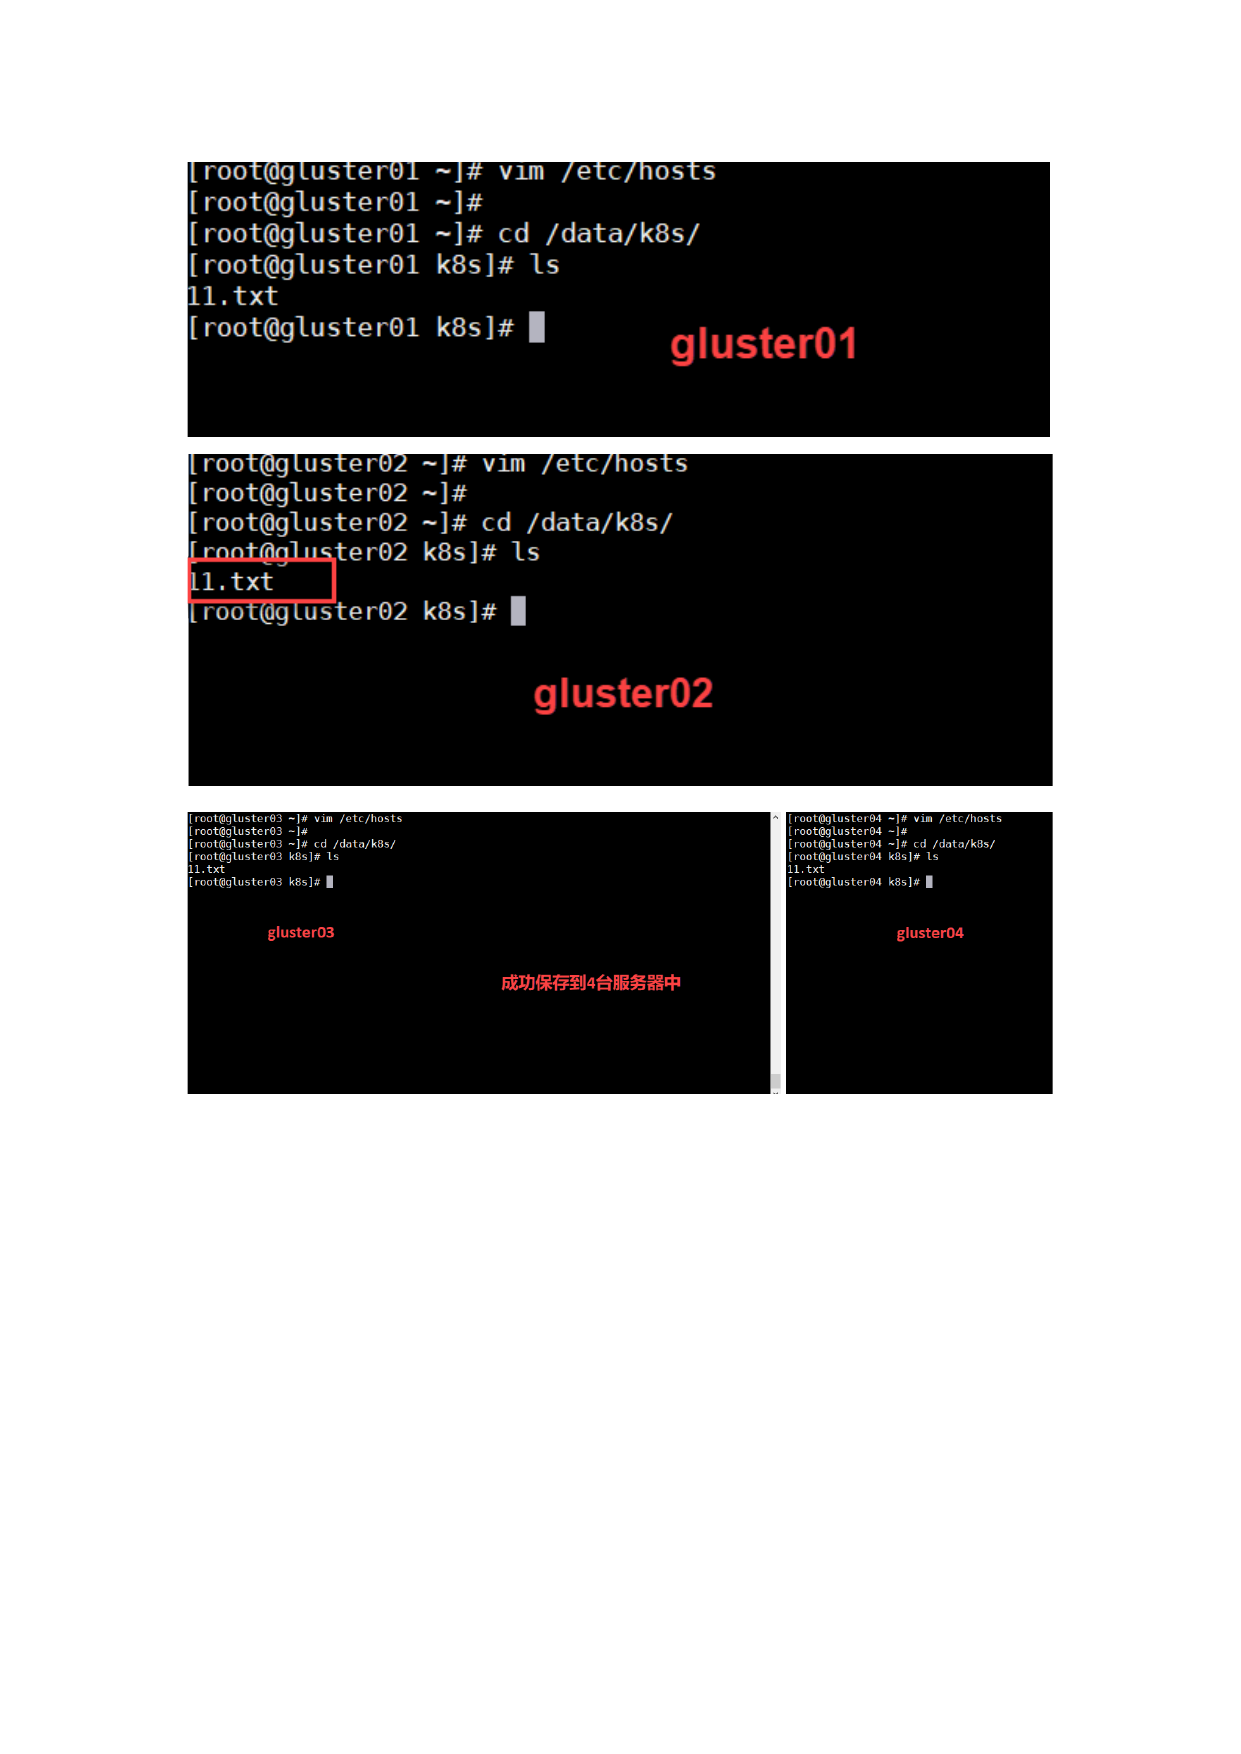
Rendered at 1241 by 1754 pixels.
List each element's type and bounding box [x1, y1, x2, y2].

picture [187, 454, 1053, 786]
picture [187, 812, 1053, 1094]
picture [187, 162, 1050, 437]
